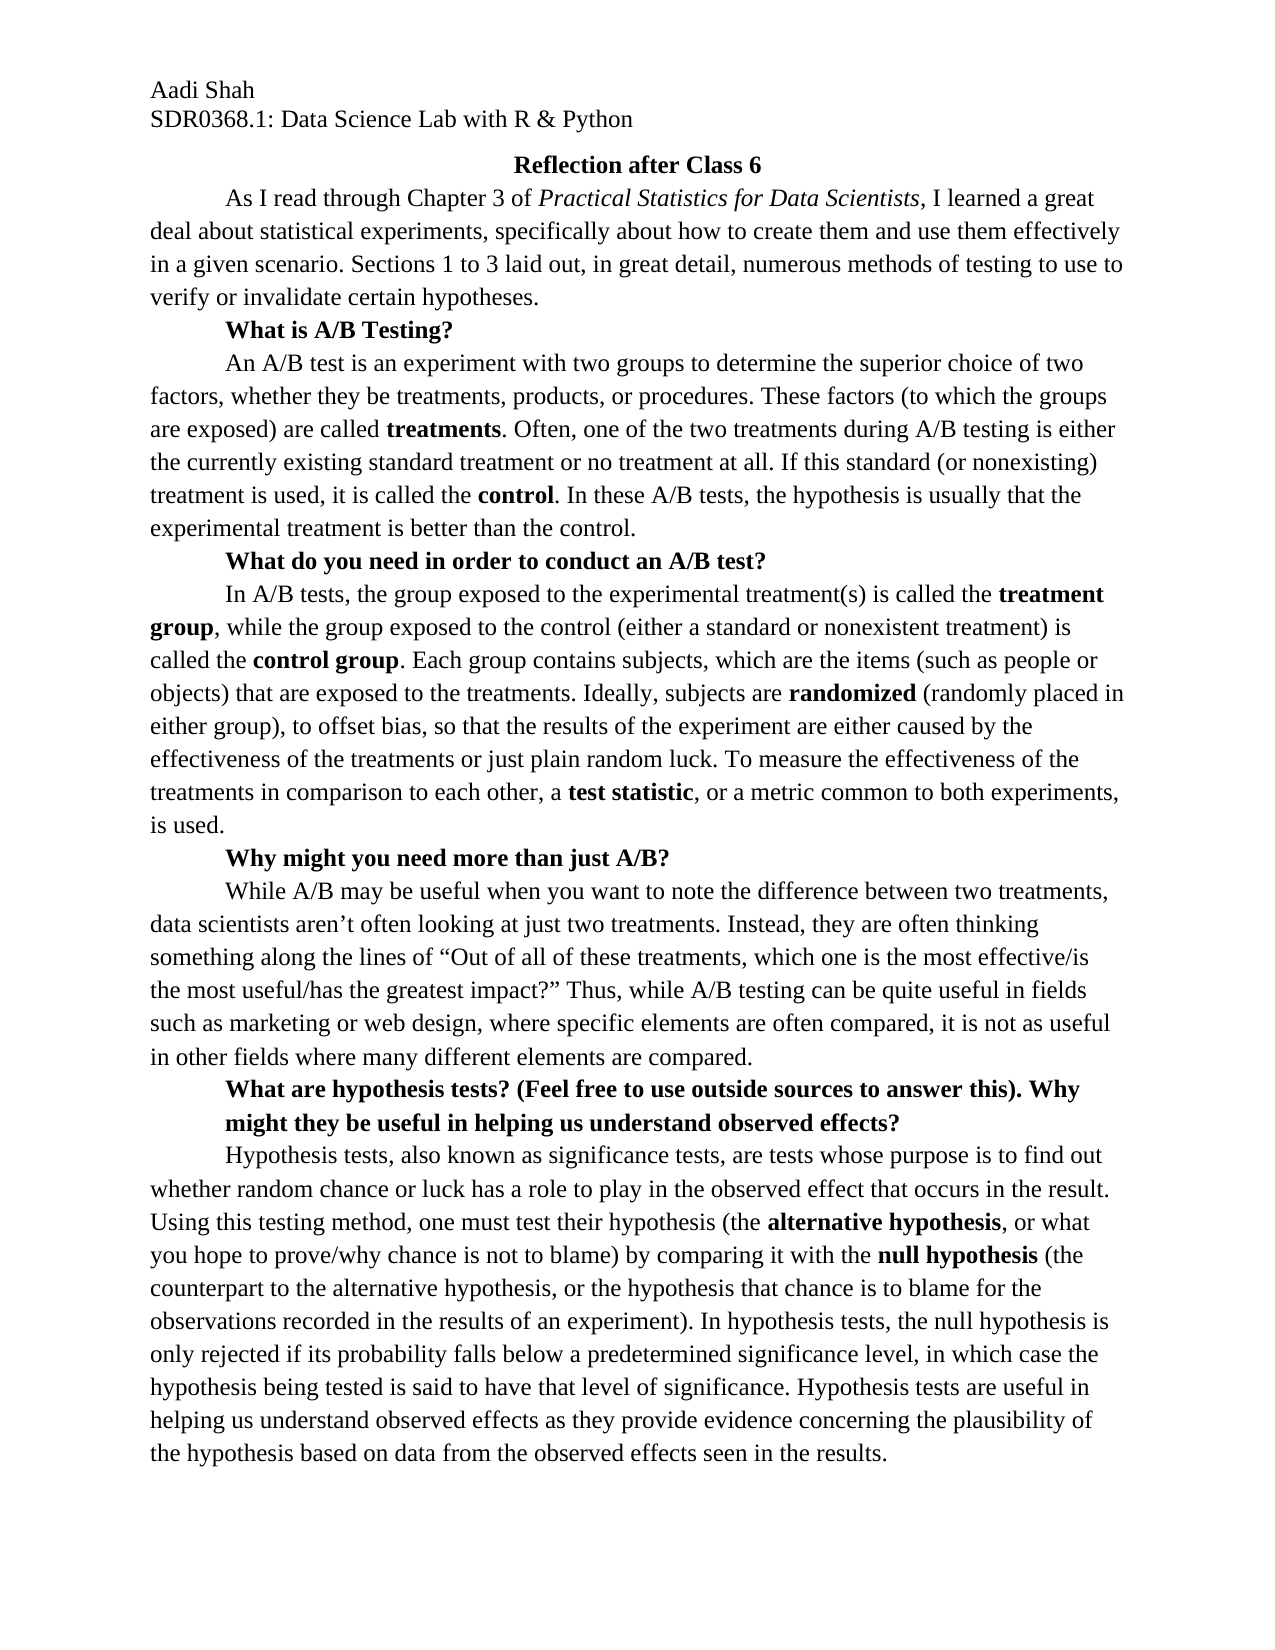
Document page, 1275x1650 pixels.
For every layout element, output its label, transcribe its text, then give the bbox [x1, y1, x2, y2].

text What are hypothesis tests? (Feel free to use outside sources to answer this). Why might they be useful in helping us understand observed effects? [225, 1074, 1125, 1136]
text What is A/B Testing? [225, 315, 1125, 344]
text What do you need in order to conduct an A/B test? [225, 546, 1125, 575]
text As I read through Chapter 3 of Practical Statistics for Data Scientists, I learned a great deal about statistical experiments, specifically about how to create them and use them effectively in a given scenario. Sections 1 to 3 laid out, in great detail, numerous methods of testing to use to verify or invalidate certain hypotheses. [150, 183, 1125, 311]
text Why might you need more than just A/B? [225, 843, 1125, 872]
text In A/B tests, the group exposed to the experimental treatment(s) is called the treatment group, while the group exposed to the control (either a standard or nonexistent treatment) is called the control group. Each group contains subjects, which are the items (such as people or objects) that are exposed to the treatments. Ideally, subjects are randomized (randomly placed in either group), to offset bias, so that the results of the experiment are either caused by the effectiveness of the treatments or just plain random luck. To measure the effectiveness of the treatments in comparison to each other, a test statistic, or a metric common to both experiments, is used. [150, 579, 1125, 839]
text While A/B may be useful when you want to note the difference between two treatments, data scientists aren’t often looking at just two treatments. Instead, they are often thinking something along the lines of “Out of all of these treatments, which one is the most effective/is the most useful/has the greatest impact?” Thus, while A/B testing can be quite useful in fields such as marketing or web design, where specific elements are often compared, it is not as useful in other fields where many different elements are compared. [150, 876, 1125, 1070]
text An A/B test is an experiment with two groups to determine the superior choice of two factors, whether they be treatments, products, or procedures. These factors (to which the groups are exposed) are called treatments. Often, one of the two treatments during A/B testing is either the currently existing standard treatment or no treatment at all. If this standard (or nonexisting) treatment is used, it is called the control. In these A/B tests, the hypothesis is usually that the experimental treatment is better than the control. [150, 348, 1125, 542]
text Hypothesis tests, also known as significance tests, are tests whose purpose is to find out whether random chance or luck has a role to play in the observed effect that occurs in the result. Using this testing method, one must test their hypothesis (the alternative hypothesis, or what you hope to prove/why chance is not to blame) by comparing it with the null hypothesis (the counterpart to the alternative hypothesis, or the hypothesis that chance is to blame for the observations recorded in the results of an experiment). In hypothesis tests, the null hypothesis is only rejected if its probability falls below a predetermined significance level, in which case the hypothesis being tested is said to have that level of significance. Hypothesis tests are useful in helping us understand observed effects as they provide evidence concerning the plausibility of the hypothesis based on data from the observed effects seen in the results. [150, 1141, 1125, 1467]
text Reflection after Class 6 [150, 150, 1125, 179]
